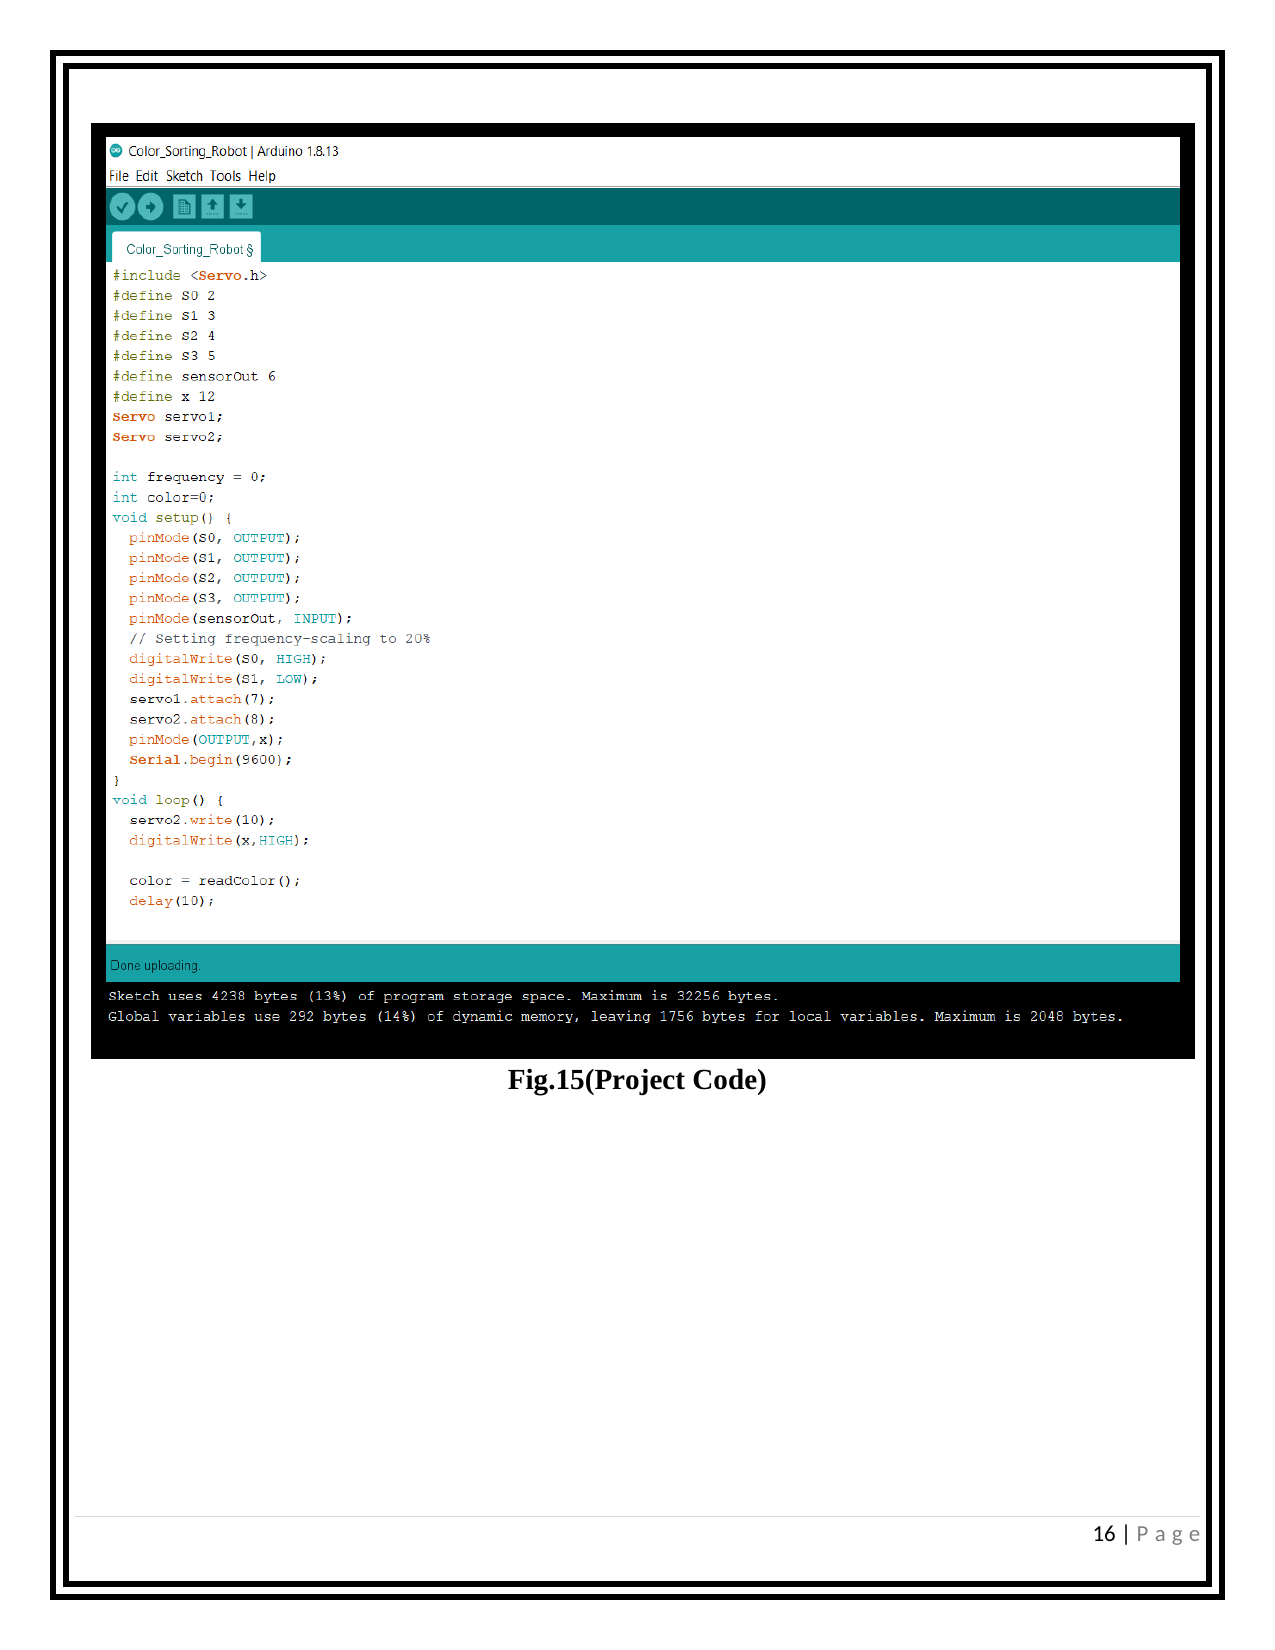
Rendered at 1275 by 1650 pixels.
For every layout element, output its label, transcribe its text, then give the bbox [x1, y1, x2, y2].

picture [106, 137, 1180, 1044]
text Fig.15(Project Code) [74, 1062, 1200, 1095]
